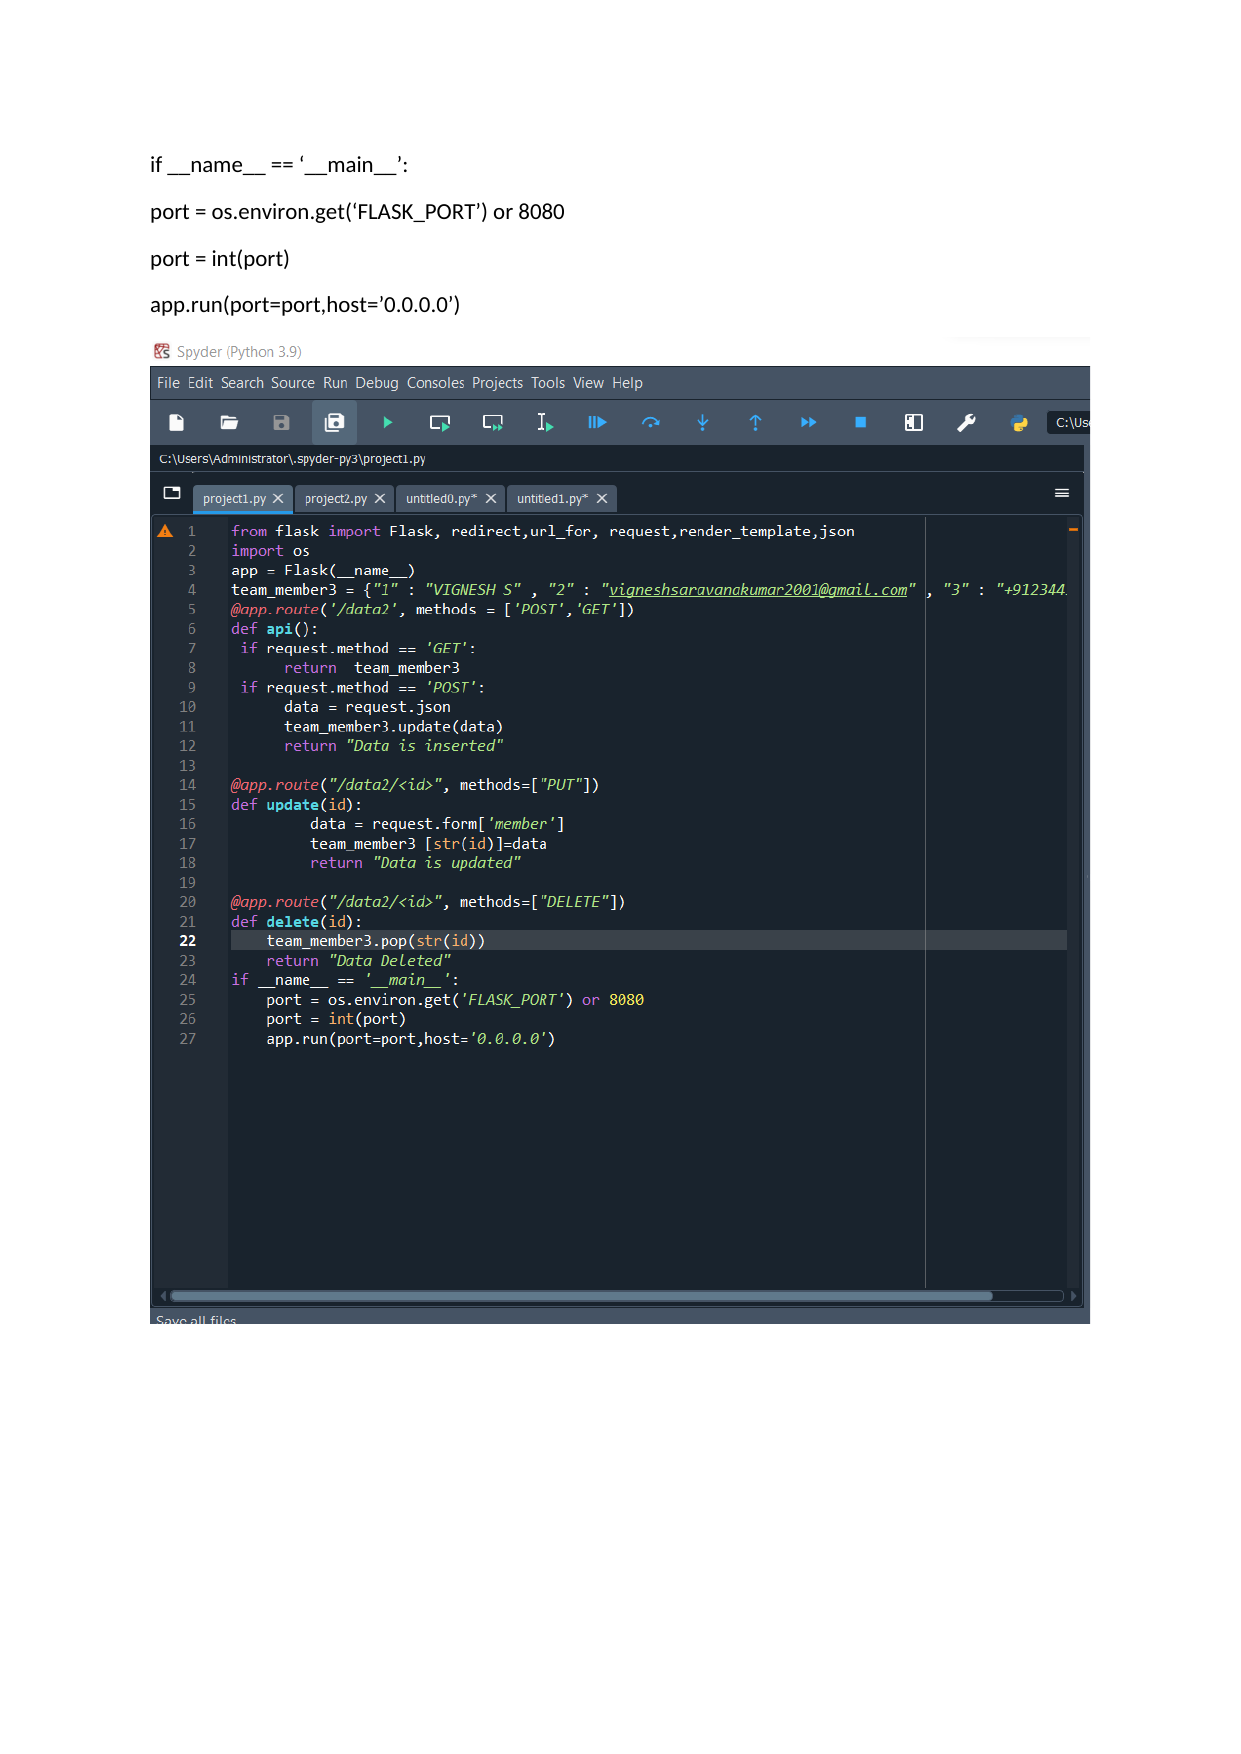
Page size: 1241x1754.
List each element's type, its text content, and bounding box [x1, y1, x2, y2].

text port = os.environ.get(‘FLASK_PORT’) or 8080 [150, 197, 1090, 225]
text if __name__ == ‘__main__’: [150, 150, 1090, 178]
text port = int(port) [150, 244, 1090, 272]
picture [150, 337, 1091, 1324]
text app.run(port=port,host=’0.0.0.0’) [150, 291, 1090, 319]
